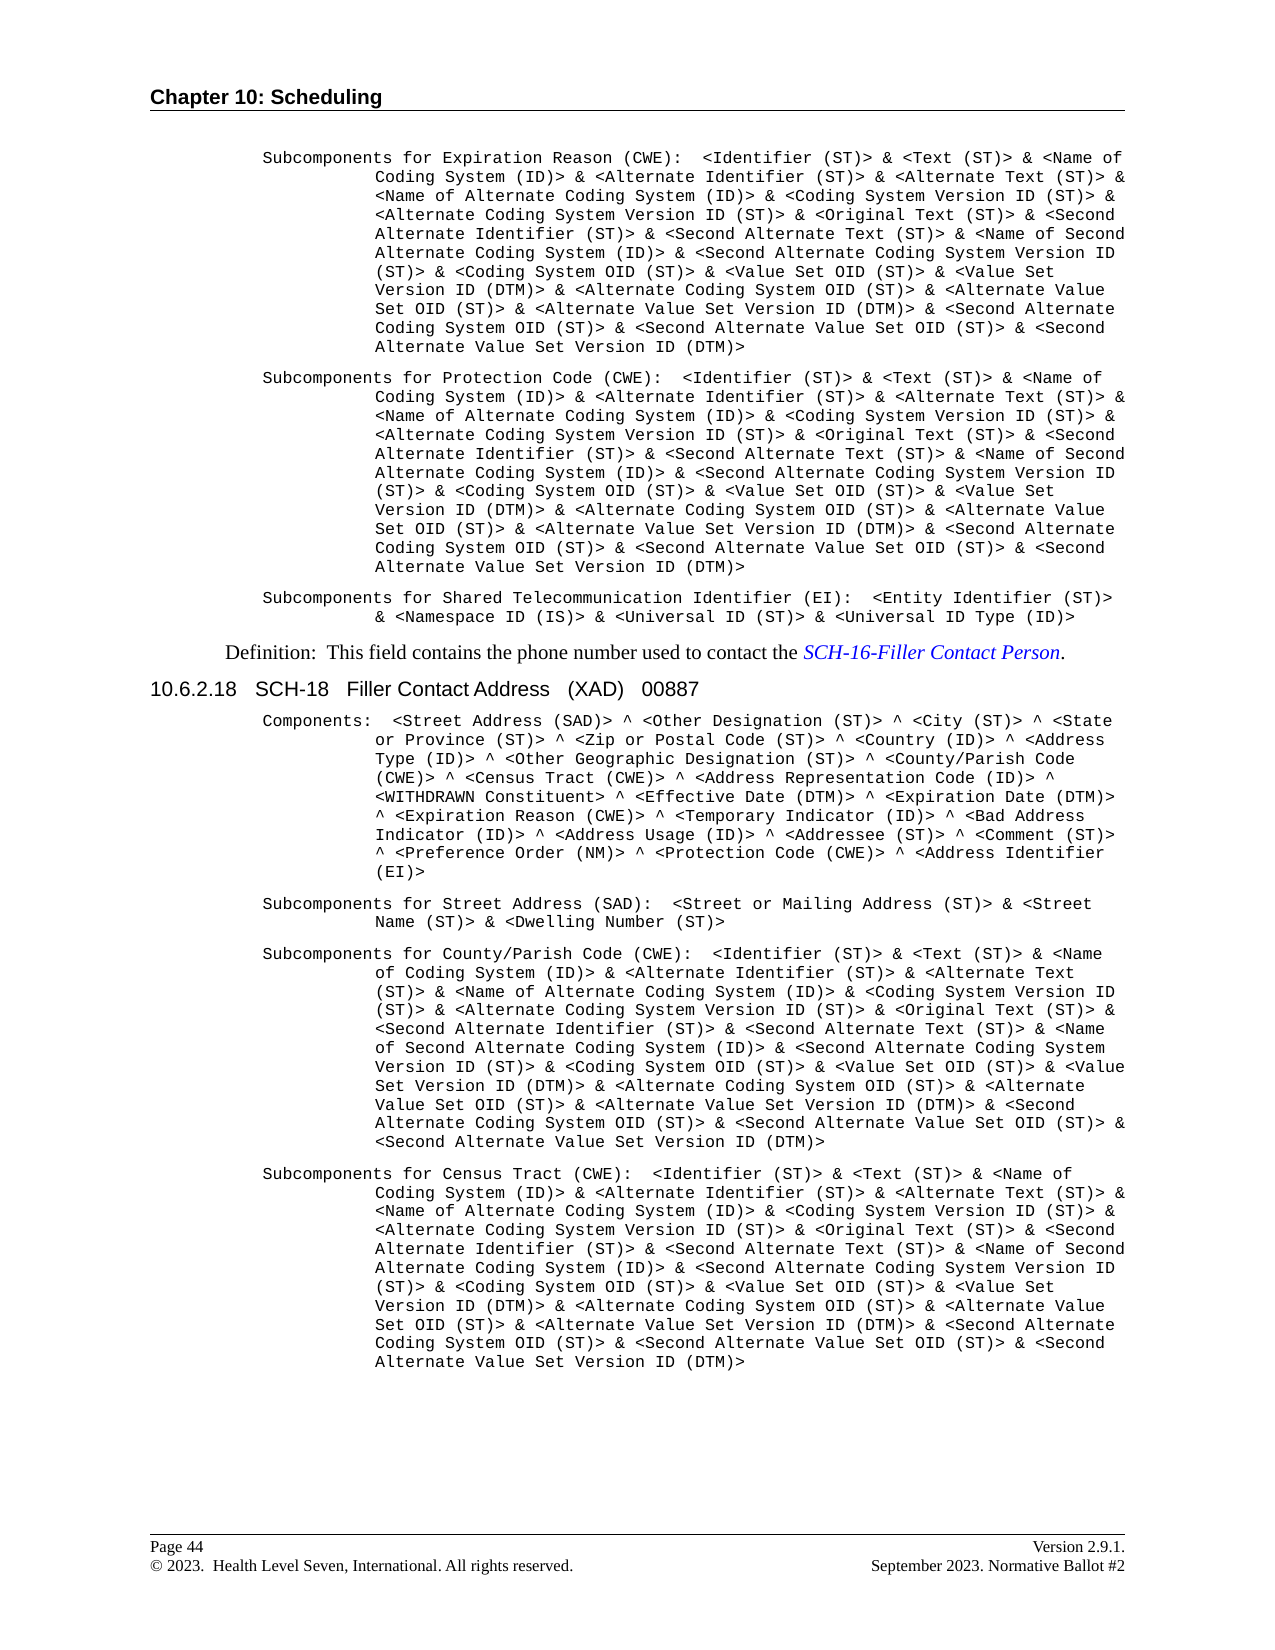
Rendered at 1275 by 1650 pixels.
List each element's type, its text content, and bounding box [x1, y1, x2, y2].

text Subcomponents for Street Address (SAD): <Street or Mailing Address (ST)> & <Street Name (ST)> & <Dwelling Number (ST)> [262, 895, 1125, 933]
text Subcomponents for Expiration Reason (CWE): <Identifier (ST)> & <Text (ST)> & <Name of Coding System (ID)> & <Alternate Identifier (ST)> & <Alternate Text (ST)> & <Name of Alternate Coding System (ID)> & <Coding System Version ID (ST)> & <Alternate Coding System Version ID (ST)> & <Original Text (ST)> & <Second Alternate Identifier (ST)> & <Second Alternate Text (ST)> & <Name of Second Alternate Coding System (ID)> & <Second Alternate Coding System Version ID (ST)> & <Coding System OID (ST)> & <Value Set OID (ST)> & <Value Set Version ID (DTM)> & <Alternate Coding System OID (ST)> & <Alternate Value Set OID (ST)> & <Alternate Value Set Version ID (DTM)> & <Second Alternate Coding System OID (ST)> & <Second Alternate Value Set OID (ST)> & <Second Alternate Value Set Version ID (DTM)> [262, 150, 1125, 357]
text Subcomponents for Census Tract (CWE): <Identifier (ST)> & <Text (ST)> & <Name of Coding System (ID)> & <Alternate Identifier (ST)> & <Alternate Text (ST)> & <Name of Alternate Coding System (ID)> & <Coding System Version ID (ST)> & <Alternate Coding System Version ID (ST)> & <Original Text (ST)> & <Second Alternate Identifier (ST)> & <Second Alternate Text (ST)> & <Name of Second Alternate Coding System (ID)> & <Second Alternate Coding System Version ID (ST)> & <Coding System OID (ST)> & <Value Set OID (ST)> & <Value Set Version ID (DTM)> & <Alternate Coding System OID (ST)> & <Alternate Value Set OID (ST)> & <Alternate Value Set Version ID (DTM)> & <Second Alternate Coding System OID (ST)> & <Second Alternate Value Set OID (ST)> & <Second Alternate Value Set Version ID (DTM)> [262, 1165, 1125, 1373]
subtitle 10.6.2.18 SCH-18 Filler Contact Address (XAD) 00887 [150, 677, 1125, 701]
text Subcomponents for Shared Telecommunication Identifier (EI): <Entity Identifier (ST)> & <Namespace ID (IS)> & <Universal ID (ST)> & <Universal ID Type (ID)> [262, 590, 1125, 627]
text Definition: This field contains the phone number used to contact the SCH-16-Filler Contact Person. [225, 640, 1125, 664]
text Subcomponents for County/Parish Code (CWE): <Identifier (ST)> & <Text (ST)> & <Name of Coding System (ID)> & <Alternate Identifier (ST)> & <Alternate Text (ST)> & <Name of Alternate Coding System (ID)> & <Coding System Version ID (ST)> & <Alternate Coding System Version ID (ST)> & <Original Text (ST)> & <Second Alternate Identifier (ST)> & <Second Alternate Text (ST)> & <Name of Second Alternate Coding System (ID)> & <Second Alternate Coding System Version ID (ST)> & <Coding System OID (ST)> & <Value Set OID (ST)> & <Value Set Version ID (DTM)> & <Alternate Coding System OID (ST)> & <Alternate Value Set OID (ST)> & <Alternate Value Set Version ID (DTM)> & <Second Alternate Coding System OID (ST)> & <Second Alternate Value Set OID (ST)> & <Second Alternate Value Set Version ID (DTM)> [262, 945, 1125, 1153]
text Components: <Street Address (SAD)> ^ <Other Designation (ST)> ^ <City (ST)> ^ <State or Province (ST)> ^ <Zip or Postal Code (ST)> ^ <Country (ID)> ^ <Address Type (ID)> ^ <Other Geographic Designation (ST)> ^ <County/Parish Code (CWE)> ^ <Census Tract (CWE)> ^ <Address Representation Code (ID)> ^ <WITHDRAWN Constituent> ^ <Effective Date (DTM)> ^ <Expiration Date (DTM)> ^ <Expiration Reason (CWE)> ^ <Temporary Indicator (ID)> ^ <Bad Address Indicator (ID)> ^ <Address Usage (ID)> ^ <Addressee (ST)> ^ <Comment (ST)> ^ <Preference Order (NM)> ^ <Protection Code (CWE)> ^ <Address Identifier (EI)> [262, 713, 1125, 883]
text Subcomponents for Protection Code (CWE): <Identifier (ST)> & <Text (ST)> & <Name of Coding System (ID)> & <Alternate Identifier (ST)> & <Alternate Text (ST)> & <Name of Alternate Coding System (ID)> & <Coding System Version ID (ST)> & <Alternate Coding System Version ID (ST)> & <Original Text (ST)> & <Second Alternate Identifier (ST)> & <Second Alternate Text (ST)> & <Name of Second Alternate Coding System (ID)> & <Second Alternate Coding System Version ID (ST)> & <Coding System OID (ST)> & <Value Set OID (ST)> & <Value Set Version ID (DTM)> & <Alternate Coding System OID (ST)> & <Alternate Value Set OID (ST)> & <Alternate Value Set Version ID (DTM)> & <Second Alternate Coding System OID (ST)> & <Second Alternate Value Set OID (ST)> & <Second Alternate Value Set Version ID (DTM)> [262, 370, 1125, 577]
